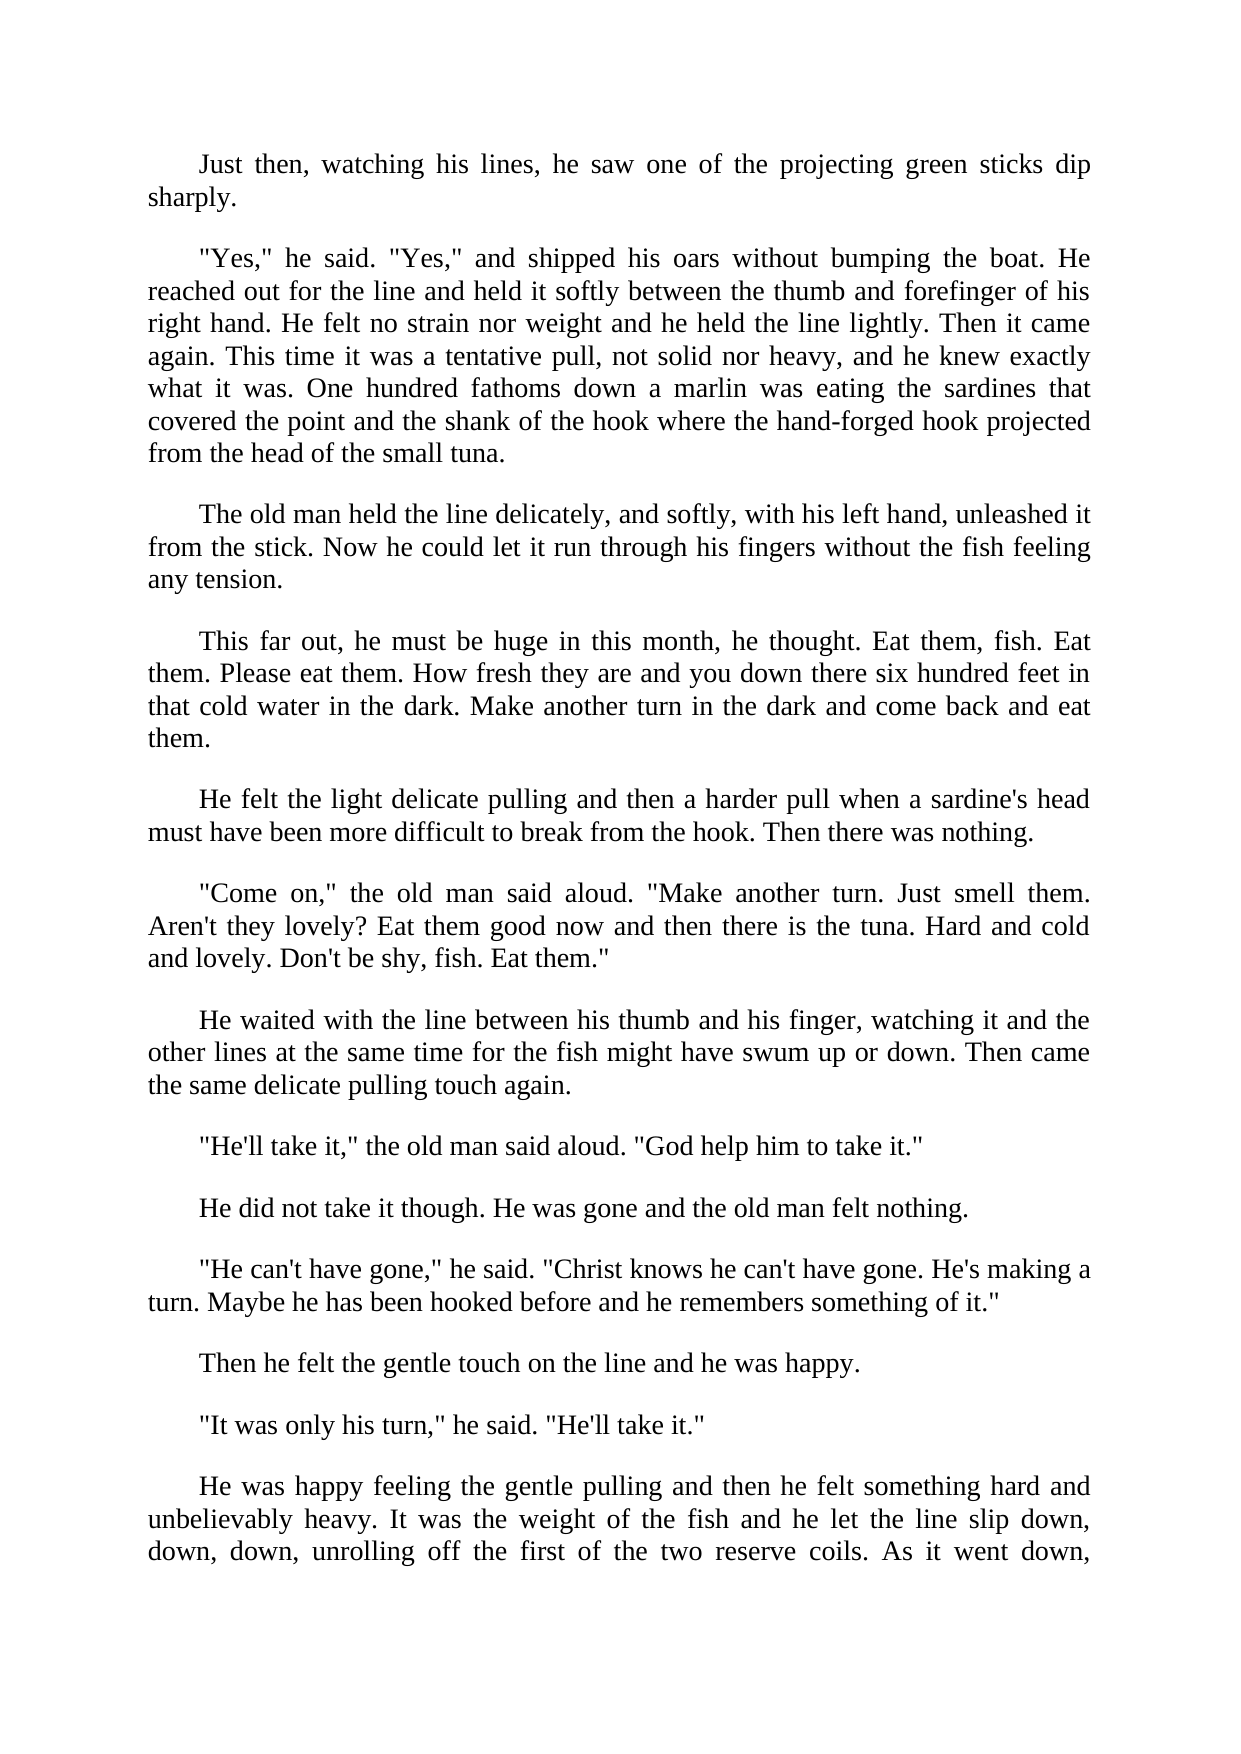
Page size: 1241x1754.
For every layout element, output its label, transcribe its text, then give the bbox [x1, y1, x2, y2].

text "It was only his turn," he said. "He'll take it." [148, 1408, 1093, 1440]
text "Come on," the old man said aloud. "Make another turn. Just smell them. Aren't they lovely? Eat them good now and then there is the tuna. Hard and cold and lovely. Don't be shy, fish. Eat them." [148, 877, 1093, 974]
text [148, 1469, 1093, 1567]
text He did not take it though. He was gone and the old man felt nothing. [148, 1191, 1093, 1223]
text "He'll take it," the old man said aloud. "God help him to take it." [148, 1129, 1093, 1162]
text He felt the light delicate pulling and then a harder pull when a sardine's head must have been more difficult to break from the hook. Then there was nothing. [148, 783, 1093, 847]
text He waited with the line between his thumb and his finger, watching it and the other lines at the same time for the fish might have swum up or down. Then came the same delicate pulling touch again. [148, 1003, 1093, 1100]
text "Yes," he said. "Yes," and shipped his oars without bumping the boat. He reached out for the line and held it softly between the thumb and forefinger of his right hand. He felt no strain nor weight and he held the line lightly. Then it came again. This time it was a tentative pull, not solid nor heavy, and he knew exactly what it was. One hundred fathoms down a marlin was eating the sardines that covered the point and the shank of the hook where the hand-forged hook projected from the head of the small tuna. [148, 242, 1093, 468]
text This far out, he must be huge in this month, he thought. Eat them, fish. Eat them. Please eat them. How fresh they are and you down there six hundred feet in that cold water in the dark. Make another turn in the dark and come back and eat them. [148, 624, 1093, 753]
text Then he felt the gentle touch on the line and he was happy. [148, 1346, 1093, 1379]
text "He can't have gone," he said. "Christ knows he can't have gone. He's making a turn. Maybe he has been hooked before and he remembers something of it." [148, 1252, 1093, 1317]
text Just then, watching his lines, he saw one of the projecting green sticks dip sharply. [148, 148, 1093, 212]
text The old man held the line delicately, and softly, with his left hand, unleashed it from the stick. Now he could let it run through his fingers without the fish feeling any tension. [148, 497, 1093, 595]
